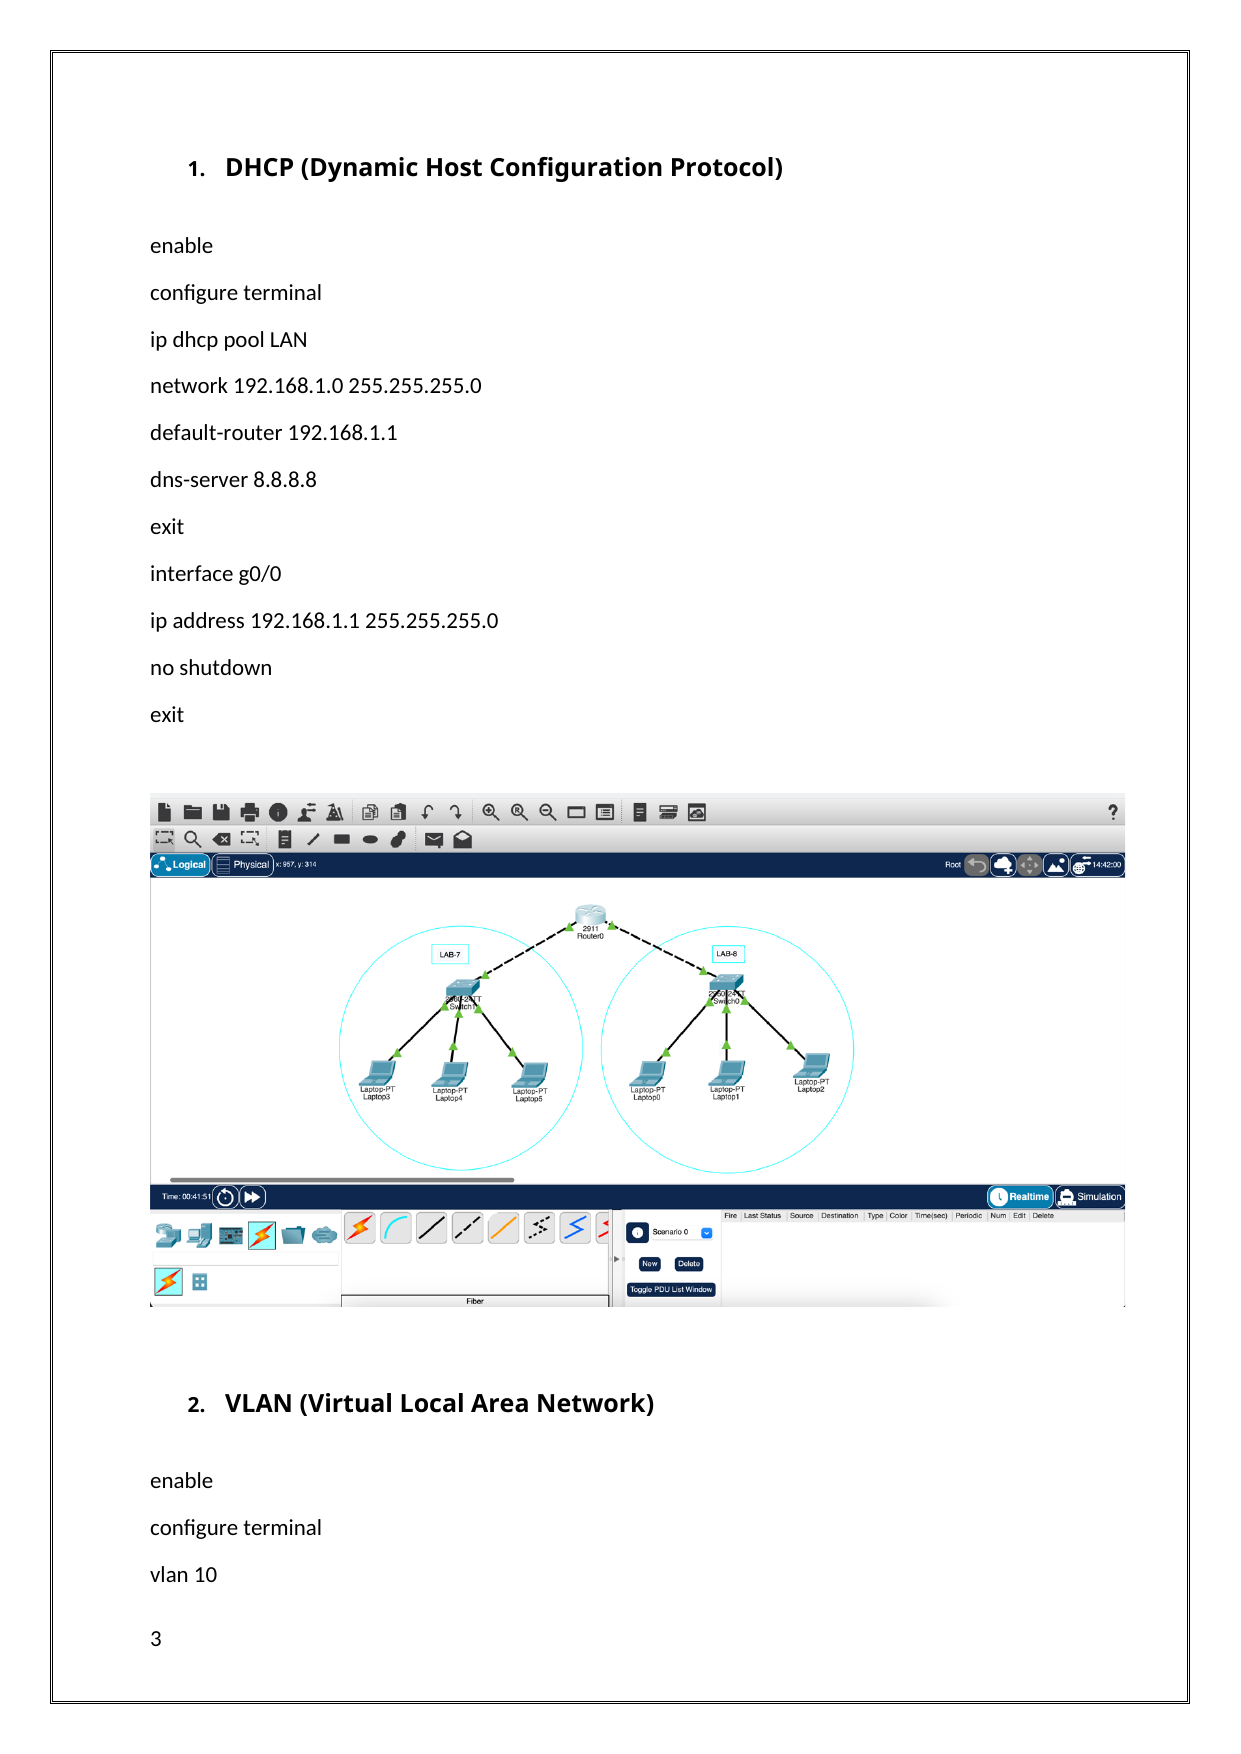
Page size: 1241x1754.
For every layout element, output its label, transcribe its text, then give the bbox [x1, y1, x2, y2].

text exit [150, 512, 1090, 540]
subtitle VLAN (Virtual Local Area Network) [187, 1385, 1090, 1419]
text configure terminal [150, 1513, 1090, 1541]
text dns-server 8.8.8.8 [150, 465, 1090, 493]
text configure terminal [150, 278, 1090, 306]
text network 192.168.1.0 255.255.255.0 [150, 372, 1090, 399]
text ip dhcp pool LAN [150, 325, 1090, 353]
text enable [150, 231, 1090, 259]
text ip address 192.168.1.1 255.255.255.0 [150, 606, 1090, 634]
text vlan 10 [150, 1560, 1090, 1588]
text default-router 192.168.1.1 [150, 418, 1090, 446]
subtitle DHCP (Dynamic Host Configuration Protocol) [187, 150, 1090, 184]
text exit [150, 700, 1090, 728]
text no shutdown [150, 653, 1090, 681]
text enable [150, 1466, 1090, 1494]
picture [150, 793, 1125, 1307]
text interface g0/0 [150, 559, 1090, 587]
